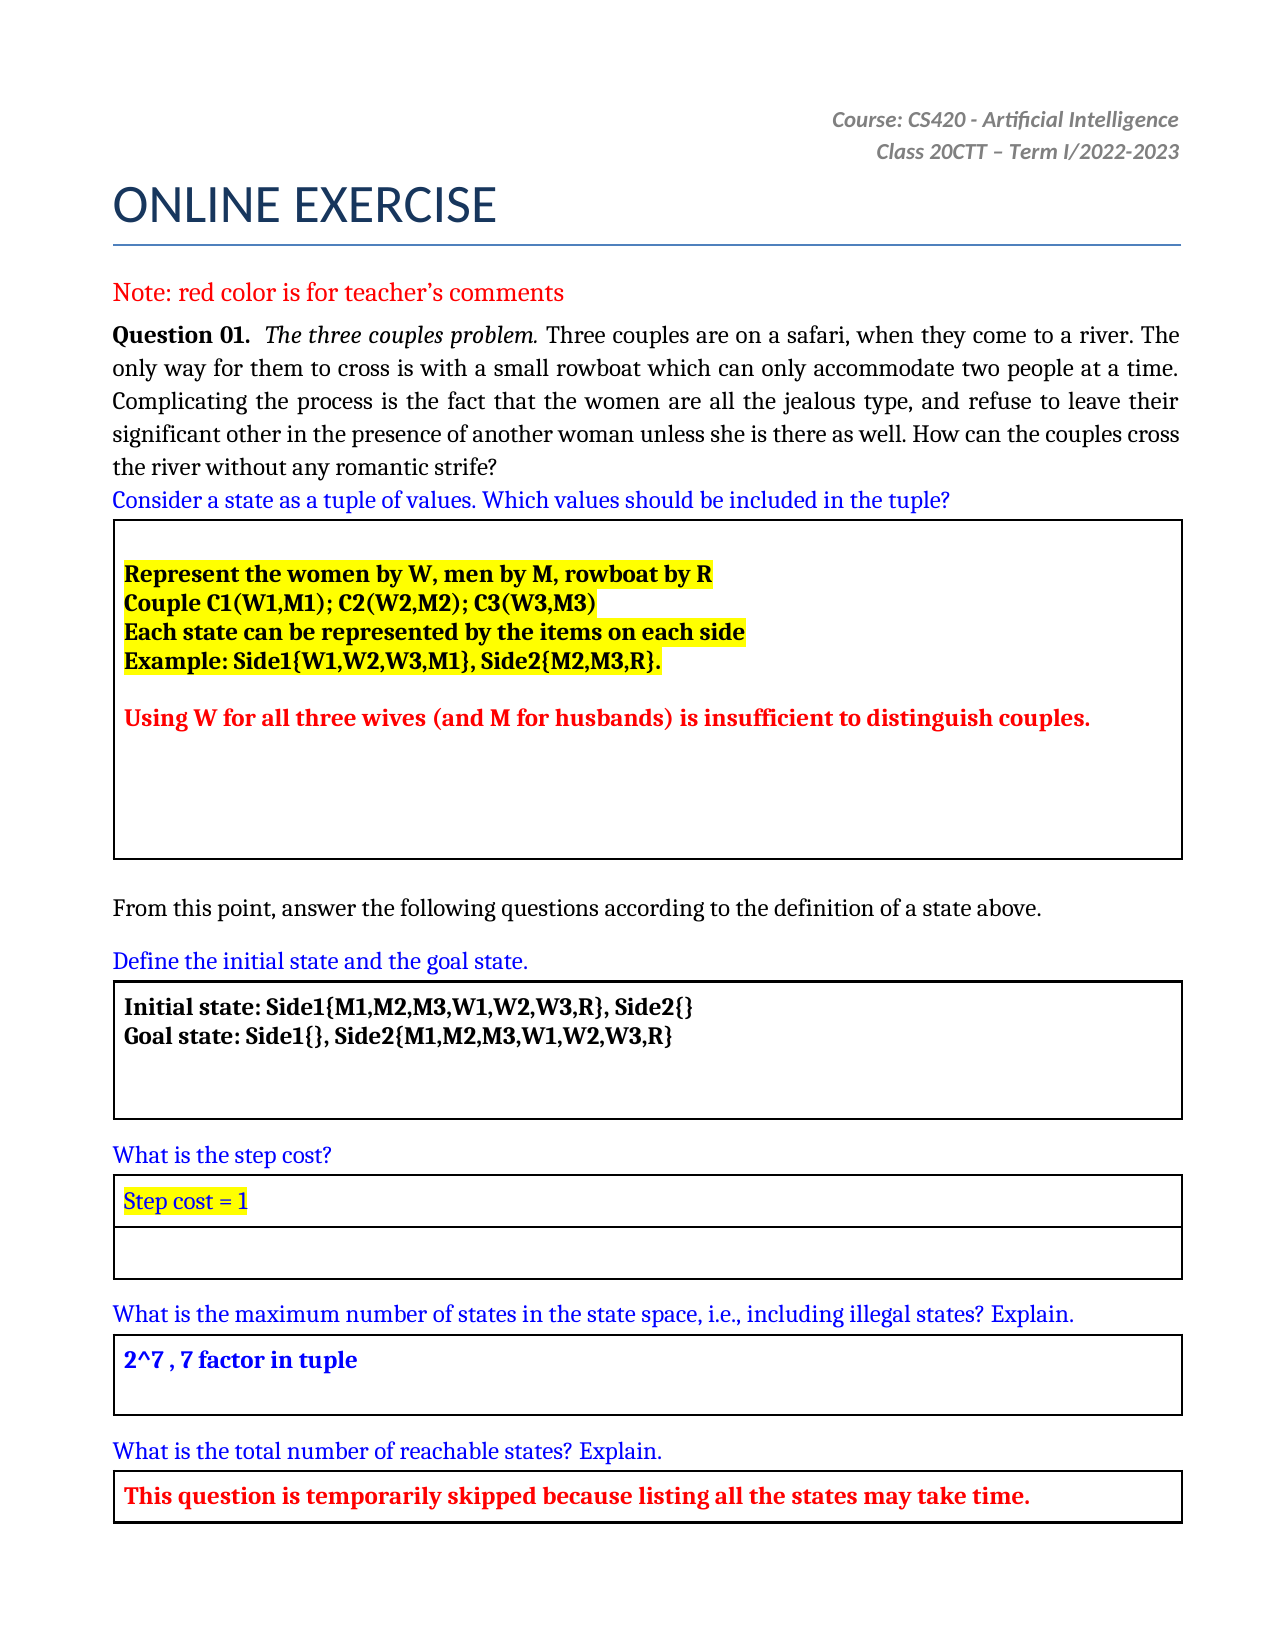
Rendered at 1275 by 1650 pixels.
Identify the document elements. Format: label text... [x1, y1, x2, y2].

table_header Represent the women by W, men by M, rowboat by R Couple C1(W1,M1); C2(W2,M2); C3(W3,M3) Each state can be represented by the items on each side Example: Side1{W1,W2,W3,M1}, Side2{M2,M3,R}. Using W for all three wives (and M for husbands) is insufficient to distinguish couples. [115, 521, 1181, 858]
title ONLINE EXERCISE [112, 169, 1181, 246]
text From this point, answer the following questions according to the definition of a state above. [112, 893, 1181, 922]
text What is the total number of reachable states? Explain. [112, 1437, 1181, 1466]
text Note: red color is for teacher’s comments [112, 277, 1181, 308]
text What is the maximum number of states in the state space, i.e., including illegal states? Explain. [112, 1300, 1181, 1329]
subtitle Class 20CTT – Term I/2022-2023 [112, 137, 1181, 165]
table_header Initial state: Side1{M1,M2,M3,W1,W2,W3,R}, Side2{} Goal state: Side1{}, Side2{M1,M2,M3,W1,W2,W3,R} [115, 983, 1181, 1118]
table_header 2^7 , 7 factor in tuple [115, 1336, 1181, 1414]
text Consider a state as a tuple of values. Which values should be included in the tuple? [112, 486, 1181, 515]
table_header Step cost = 1 [115, 1176, 1181, 1226]
text Define the initial state and the goal state. [112, 947, 1181, 976]
text Question 01. The three couples problem. Three couples are on a safari, when they come to a river. The only way for them to cross is with a small rowboat which can only accommodate two people at a time. Complicating the process is the fact that the women are all the jealous type, and refuse to leave their significant other in the presence of another woman unless she is there as well. How can the couples cross the river without any romantic strife? [112, 321, 1181, 482]
text What is the step cost? [112, 1141, 1181, 1170]
table_cell [115, 1228, 1181, 1277]
subtitle Course: CS420 - Artificial Intelligence [24, 105, 1181, 133]
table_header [115, 1472, 1181, 1521]
